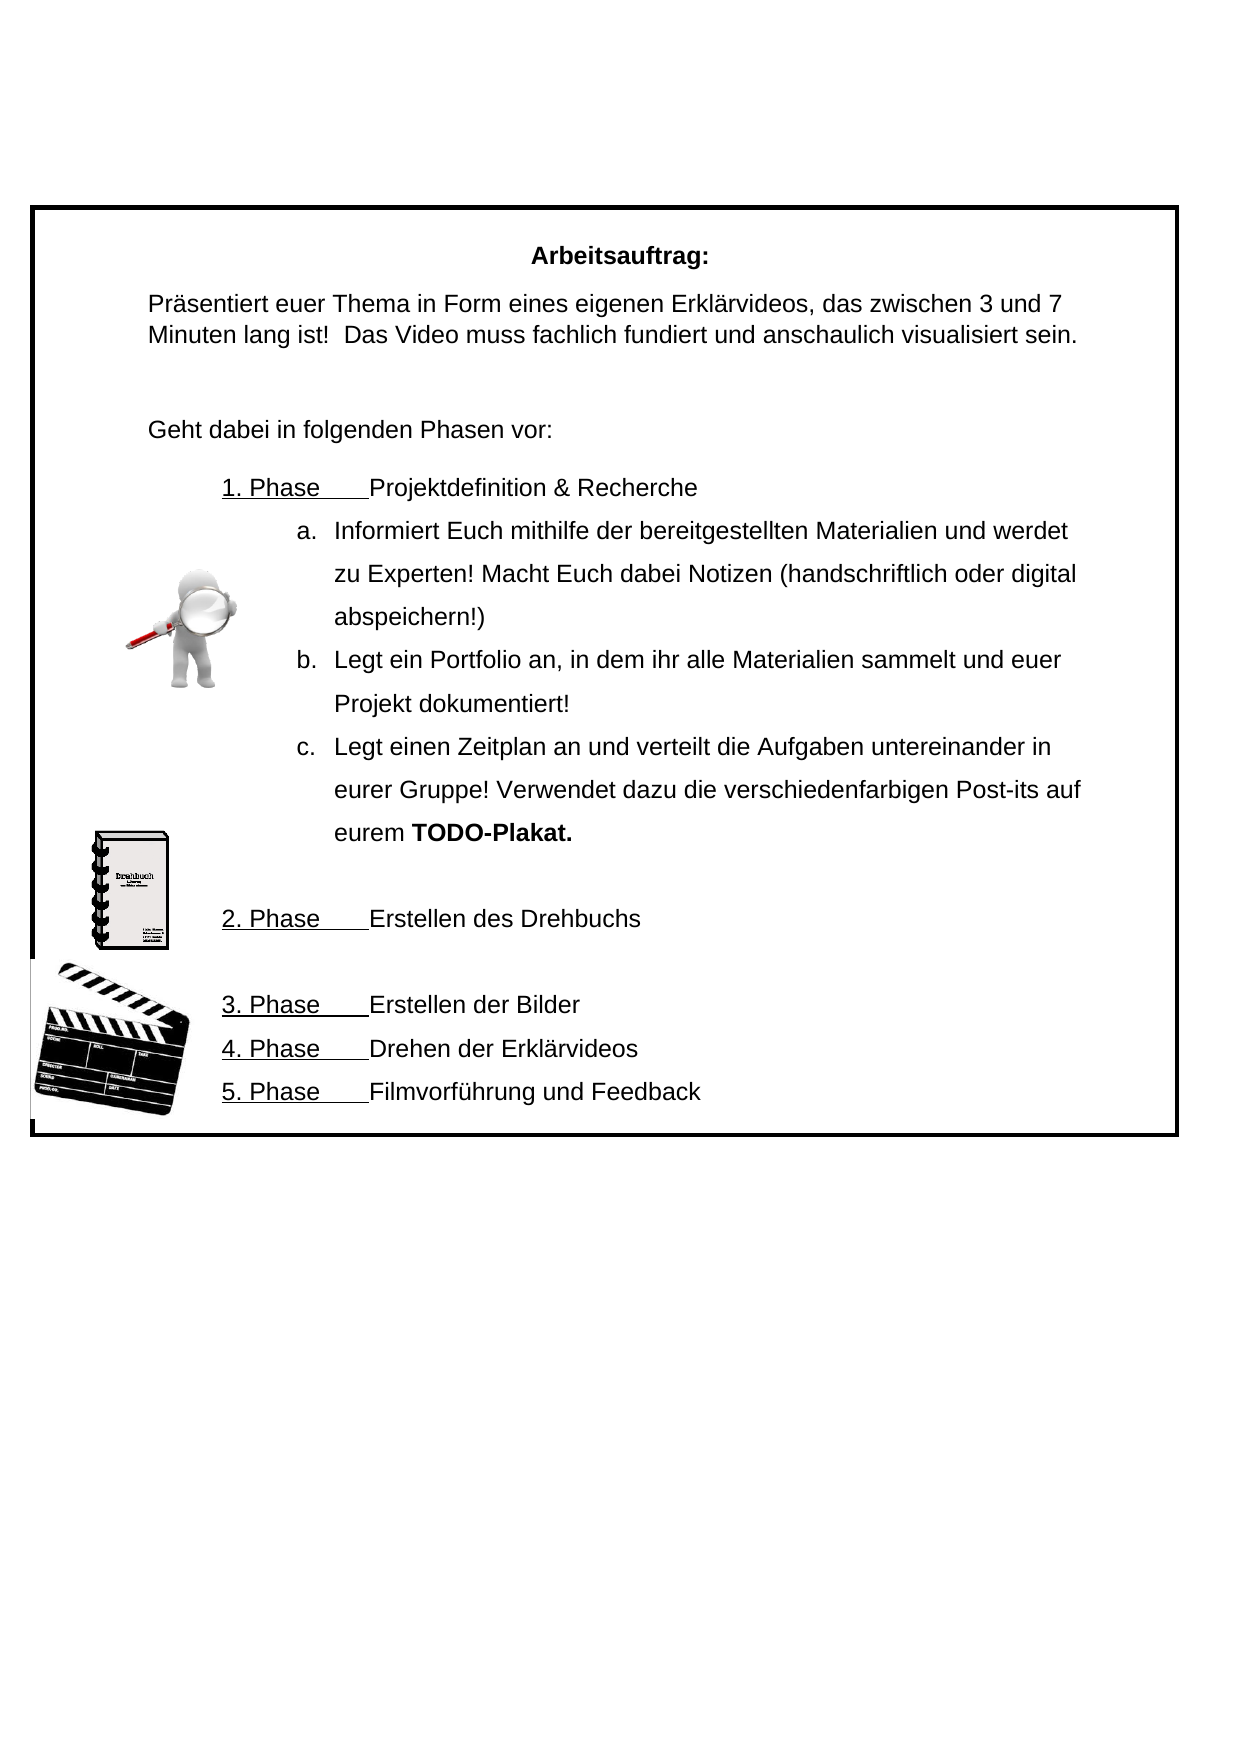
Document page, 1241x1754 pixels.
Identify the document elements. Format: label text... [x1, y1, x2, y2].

picture [119, 567, 238, 687]
list Filmvorführung und Feedback [221, 1077, 1093, 1106]
picture [30, 959, 199, 1119]
picture [85, 822, 174, 957]
list Erstellen der Bilder [221, 991, 1093, 1019]
text Arbeitsauftrag: [148, 241, 1093, 270]
list Informiert Euch mithilfe der bereitgestellten Materialien und werdet zu Experten! Macht Euch dabei Notizen (handschriftlich oder digital abspeichern!) [296, 516, 1093, 631]
list Legt ein Portfolio an, in dem ihr alle Materialien sammelt und euer Projekt dokumentiert! [296, 646, 1093, 717]
text Geht dabei in folgenden Phasen vor: [148, 416, 1093, 444]
list Projektdefinition & Recherche [221, 473, 1093, 502]
list Legt einen Zeitplan an und verteilt die Aufgaben untereinander in eurer Gruppe! Verwendet dazu die verschiedenfarbigen Post-its auf eurem TODO-Plakat. [296, 732, 1093, 847]
list Drehen der Erklärvideos [221, 1034, 1093, 1062]
text Präsentiert euer Thema in Form eines eigenen Erklärvideos, das zwischen 3 und 7 Minuten lang ist! Das Video muss fachlich fundiert und anschaulich visualisiert sein. [148, 289, 1093, 349]
list Erstellen des Drehbuchs [221, 904, 1093, 933]
